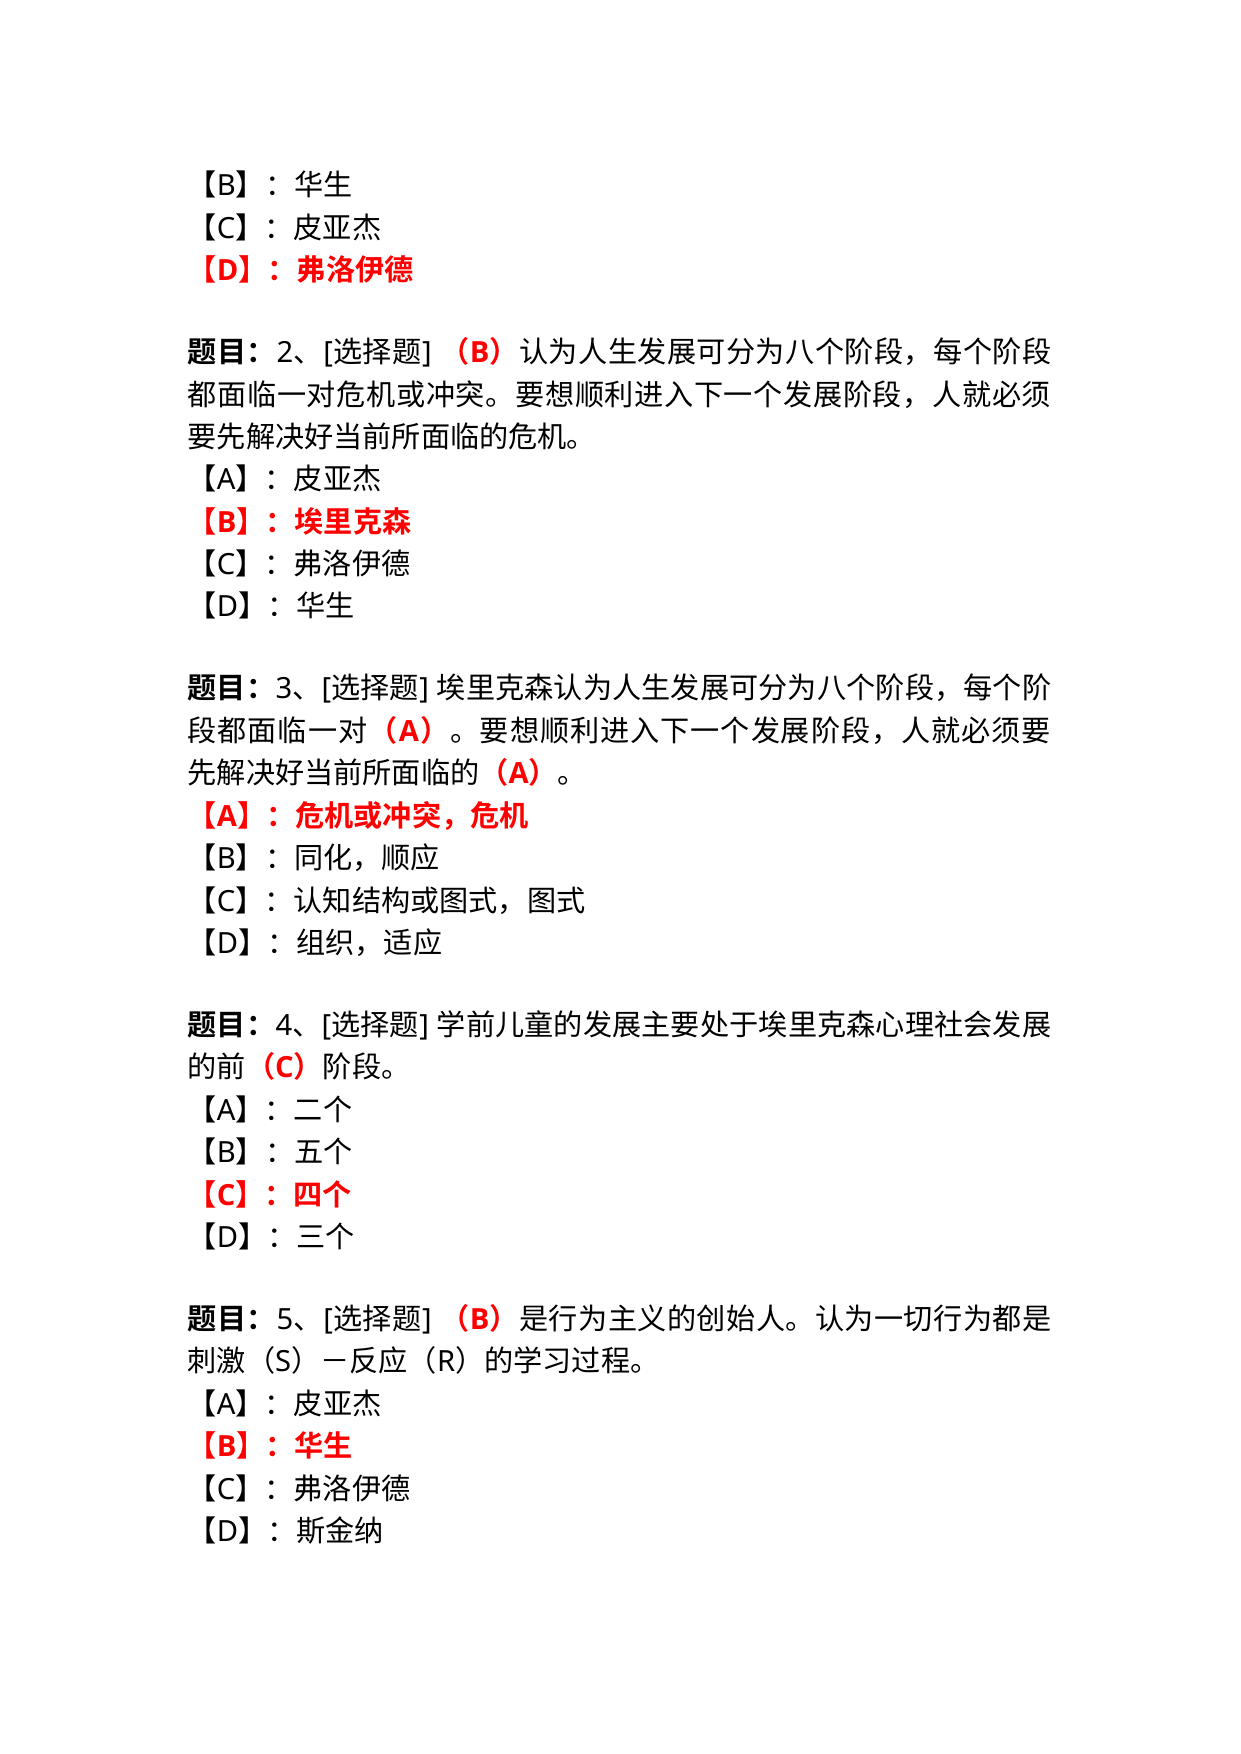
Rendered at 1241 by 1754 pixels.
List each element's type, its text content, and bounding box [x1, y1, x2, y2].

text 【C】：认知结构或图式，图式 [187, 877, 1053, 919]
text 【A】：皮亚杰 [187, 456, 1053, 498]
text 【B】：华生 [187, 162, 1053, 204]
text 【C】：皮亚杰 [187, 204, 1053, 247]
text 【C】：弗洛伊德 [187, 541, 1053, 583]
text 题目：4、[选择题] 学前儿童的发展主要处于埃里克森心理社会发展的前（C）阶段。 [187, 1002, 1053, 1086]
text 【D】：斯金纳 [187, 1508, 1053, 1550]
text 【B】：同化，顺应 [187, 835, 1053, 877]
text 【D】：弗洛伊德 [187, 247, 1053, 289]
text 题目：3、[选择题] 埃里克森认为人生发展可分为八个阶段，每个阶段都面临一对（A）。要想顺利进入下一个发展阶段，人就必须要先解决好当前所面临的（A）。 [187, 665, 1053, 792]
text 【D】：组织，适应 [187, 919, 1053, 962]
text 题目：5、[选择题] （B）是行为主义的创始人。认为一切行为都是刺激（S）－反应（R）的学习过程。 [187, 1296, 1053, 1380]
text 【B】：埃里克森 [187, 498, 1053, 541]
text 【A】：二个 [187, 1086, 1053, 1129]
text 【B】：华生 [187, 1423, 1053, 1465]
text 【C】：弗洛伊德 [187, 1465, 1053, 1508]
text 【B】：五个 [187, 1129, 1053, 1171]
text 【A】：皮亚杰 [187, 1380, 1053, 1423]
text 【D】：华生 [187, 583, 1053, 625]
text 【C】：四个 [187, 1171, 1053, 1213]
text 【D】：三个 [187, 1213, 1053, 1256]
text 题目：2、[选择题] （B）认为人生发展可分为八个阶段，每个阶段都面临一对危机或冲突。要想顺利进入下一个发展阶段，人就必须要先解决好当前所面临的危机。 [187, 329, 1053, 456]
text 【A】：危机或冲突，危机 [187, 792, 1053, 835]
